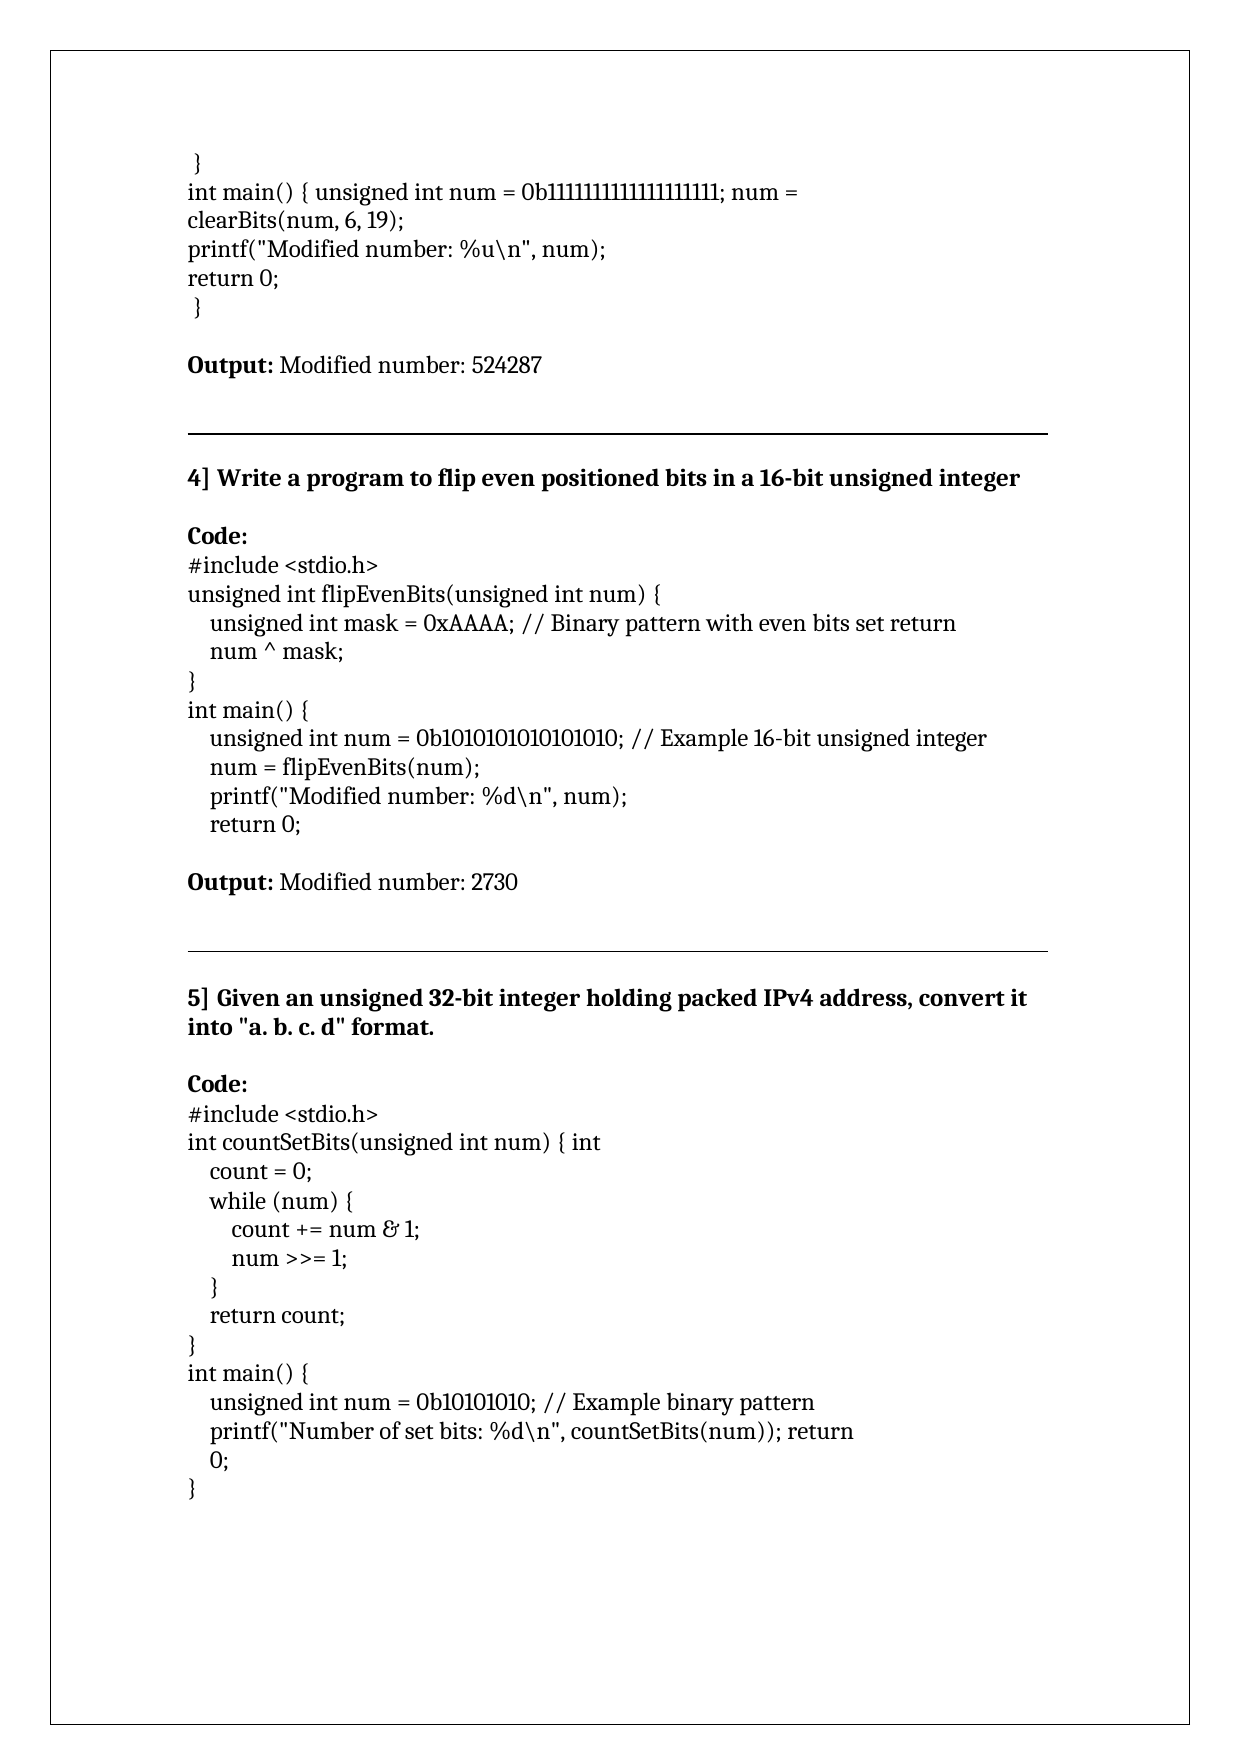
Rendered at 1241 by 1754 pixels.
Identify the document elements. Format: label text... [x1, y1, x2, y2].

text #include <stdio.h> [187, 1099, 1065, 1128]
text Output: Modified number: 2730 [187, 868, 1065, 897]
text } [193, 293, 1065, 321]
text while (num) { [209, 1186, 1065, 1215]
text unsigned int mask = 0xAAAA; // Binary pattern with even bits set return num ^ mask; [209, 609, 970, 665]
text unsigned int num = 0b10101010; // Example binary pattern printf("Number of set bits: %d\n", countSetBits(num)); return 0; [209, 1388, 867, 1474]
text unsigned int flipEvenBits(unsigned int num) { [187, 580, 1065, 609]
text int main() { unsigned int num = 0b1111111111111111111; num = clearBits(num, 6, 19); [187, 177, 842, 235]
text printf("Modified number: %u\n", num); return 0; [187, 235, 644, 292]
text int main() { [187, 695, 1065, 724]
text } [187, 666, 1065, 695]
text count += num & 1; num >>= 1; [231, 1215, 471, 1272]
text } [187, 1330, 1065, 1359]
subtitle Write a program to flip even positioned bits in a 16-bit unsigned integer Code: [187, 434, 1042, 551]
text } [209, 1272, 1065, 1301]
text Output: Modified number: 524287 [187, 351, 1065, 379]
text unsigned int num = 0b1010101010101010; // Example 16-bit unsigned integer [187, 724, 1048, 753]
text Code: [187, 1070, 1065, 1099]
text return count; [209, 1301, 1065, 1330]
text #include <stdio.h> [187, 551, 1065, 580]
subtitle Given an unsigned 32-bit integer holding packed IPv4 address, convert it into "a. b. c. d" format. [187, 984, 1050, 1041]
text } [187, 1474, 1065, 1503]
text int countSetBits(unsigned int num) { int count = 0; [187, 1128, 602, 1186]
text num = flipEvenBits(num); printf("Modified number: %d\n", num); return 0; [209, 753, 644, 839]
text } [193, 148, 1065, 177]
text int main() { [187, 1359, 1065, 1388]
